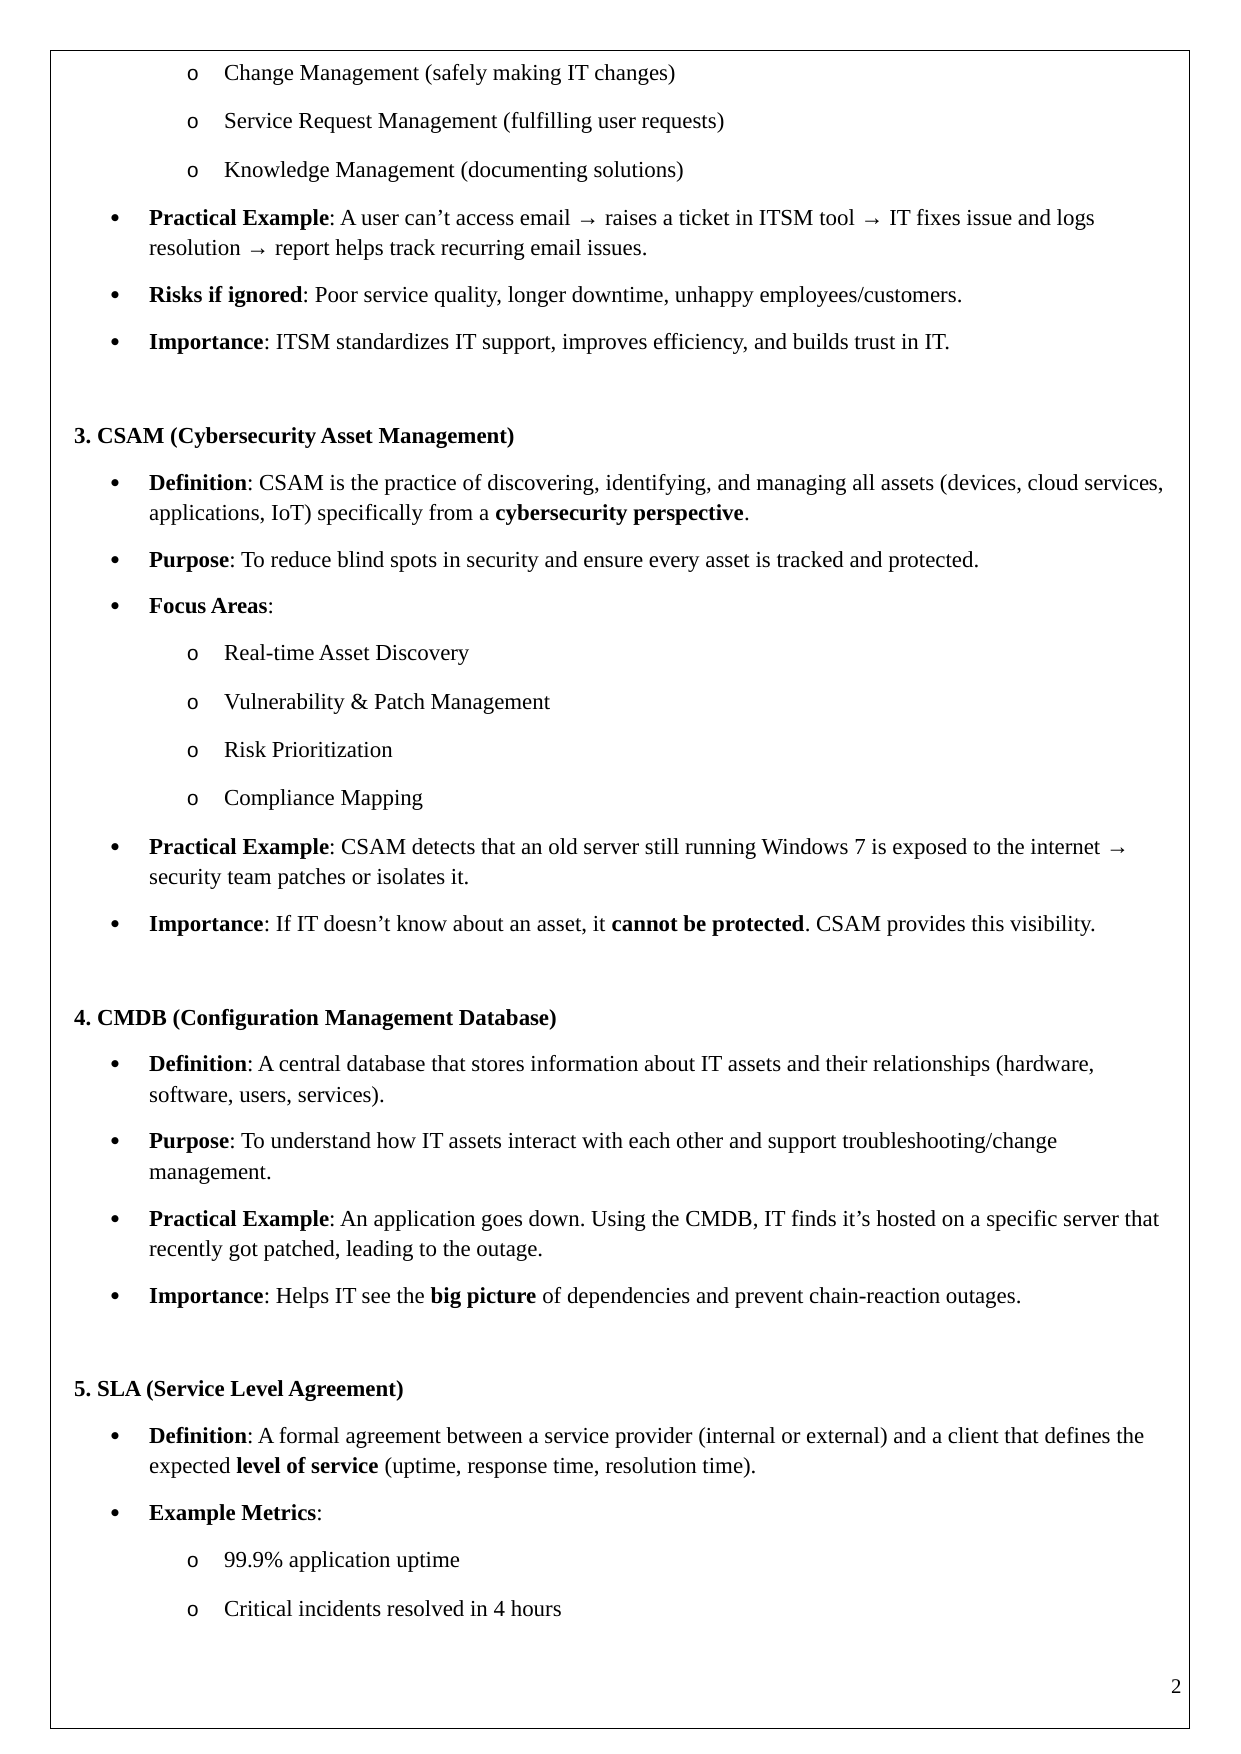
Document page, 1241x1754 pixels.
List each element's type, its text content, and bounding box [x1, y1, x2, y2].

list 99.9% application uptime [186, 1546, 1181, 1574]
list Purpose: To understand how IT assets interact with each other and support troubleshooting/change management. [111, 1128, 1181, 1184]
list Knowledge Management (documenting solutions) [186, 156, 1181, 183]
list Importance: Helps IT see the big picture of dependencies and prevent chain-reaction outages. [111, 1282, 1181, 1308]
list Real-time Asset Discovery [186, 639, 1181, 667]
text 3. CSAM (Cybersecurity Asset Management) [74, 422, 1181, 448]
list Critical incidents resolved in 4 hours [186, 1595, 1181, 1622]
list Service Request Management (fulfilling user requests) [186, 107, 1181, 135]
text 4. CMDB (Configuration Management Database) [74, 1004, 1181, 1030]
list Focus Areas: [111, 593, 1181, 619]
list Compliance Mapping [186, 784, 1181, 812]
list Definition: CSAM is the practice of discovering, identifying, and managing all assets (devices, cloud services, applications, IoT) specifically from a cybersecurity perspective. [111, 469, 1181, 525]
list Risk Prioritization [186, 736, 1181, 764]
list Definition: A central database that stores information about IT assets and their relationships (hardware, software, users, services). [111, 1051, 1181, 1107]
list Importance: If IT doesn’t know about an asset, it cannot be protected. CSAM provides this visibility. [111, 910, 1181, 936]
list Practical Example: An application goes down. Using the CMDB, IT finds it’s hosted on a specific server that recently got patched, leading to the outage. [111, 1205, 1181, 1261]
list Definition: A formal agreement between a service provider (internal or external) and a client that defines the expected level of service (uptime, response time, resolution time). [111, 1422, 1181, 1479]
list Practical Example: CSAM detects that an old server still running Windows 7 is exposed to the internet → security team patches or isolates it. [111, 833, 1181, 889]
text 5. SLA (Service Level Agreement) [74, 1376, 1181, 1402]
list Change Management (safely making IT changes) [186, 59, 1181, 87]
list Risks if ignored: Poor service quality, longer downtime, unhappy employees/customers. [111, 281, 1181, 307]
list Vulnerability & Patch Management [186, 688, 1181, 715]
list Purpose: To reduce blind spots in security and ensure every asset is tracked and protected. [111, 546, 1181, 572]
list Example Metrics: [111, 1499, 1181, 1526]
list Importance: ITSM standardizes IT support, improves efficiency, and builds trust in IT. [111, 328, 1181, 354]
list Practical Example: A user can’t access email → raises a ticket in ITSM tool → IT fixes issue and logs resolution → report helps track recurring email issues. [111, 204, 1181, 261]
